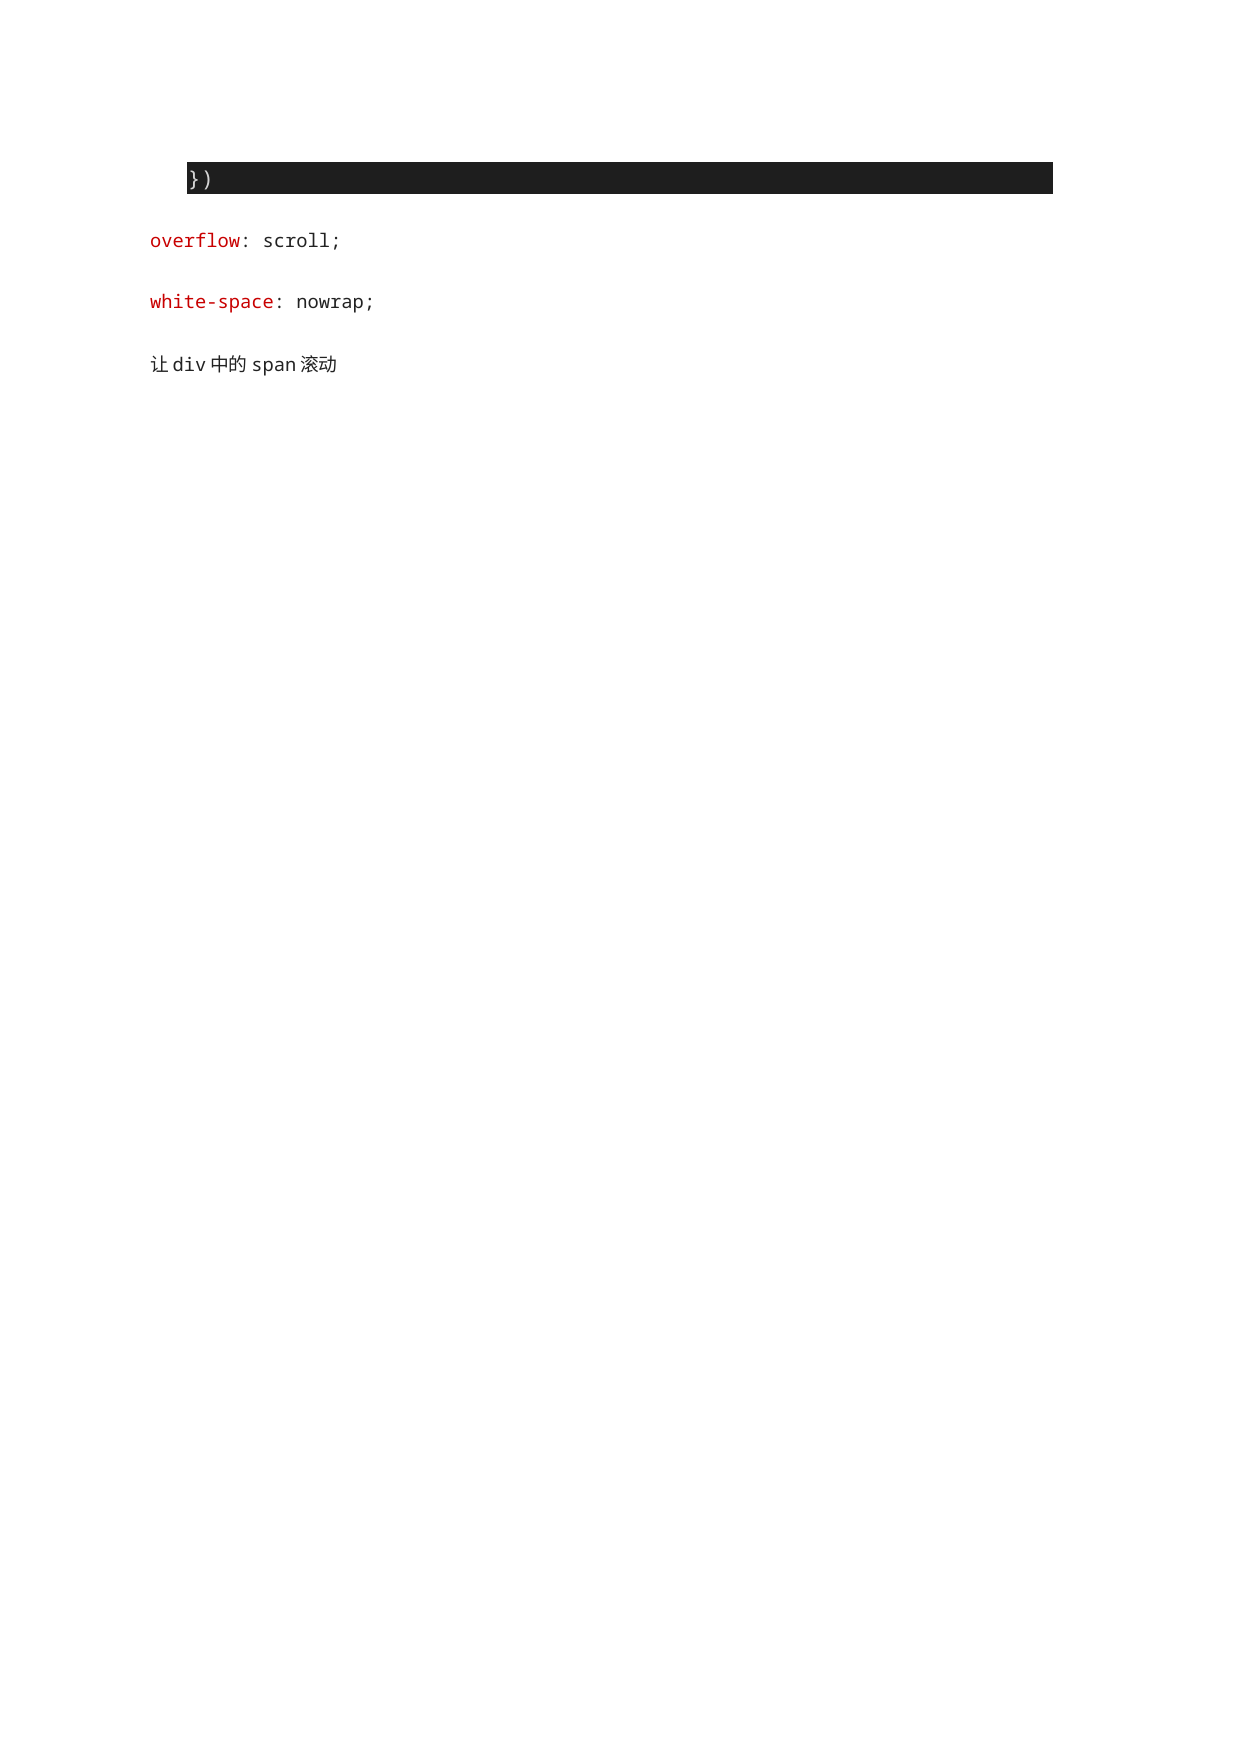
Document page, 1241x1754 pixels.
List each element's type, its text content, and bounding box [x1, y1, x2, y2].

text }) [187, 162, 1053, 194]
list overflow: scroll; [150, 224, 1053, 256]
list white-space: nowrap; [150, 285, 1053, 318]
list 让div中的span滚动 [150, 347, 1053, 379]
